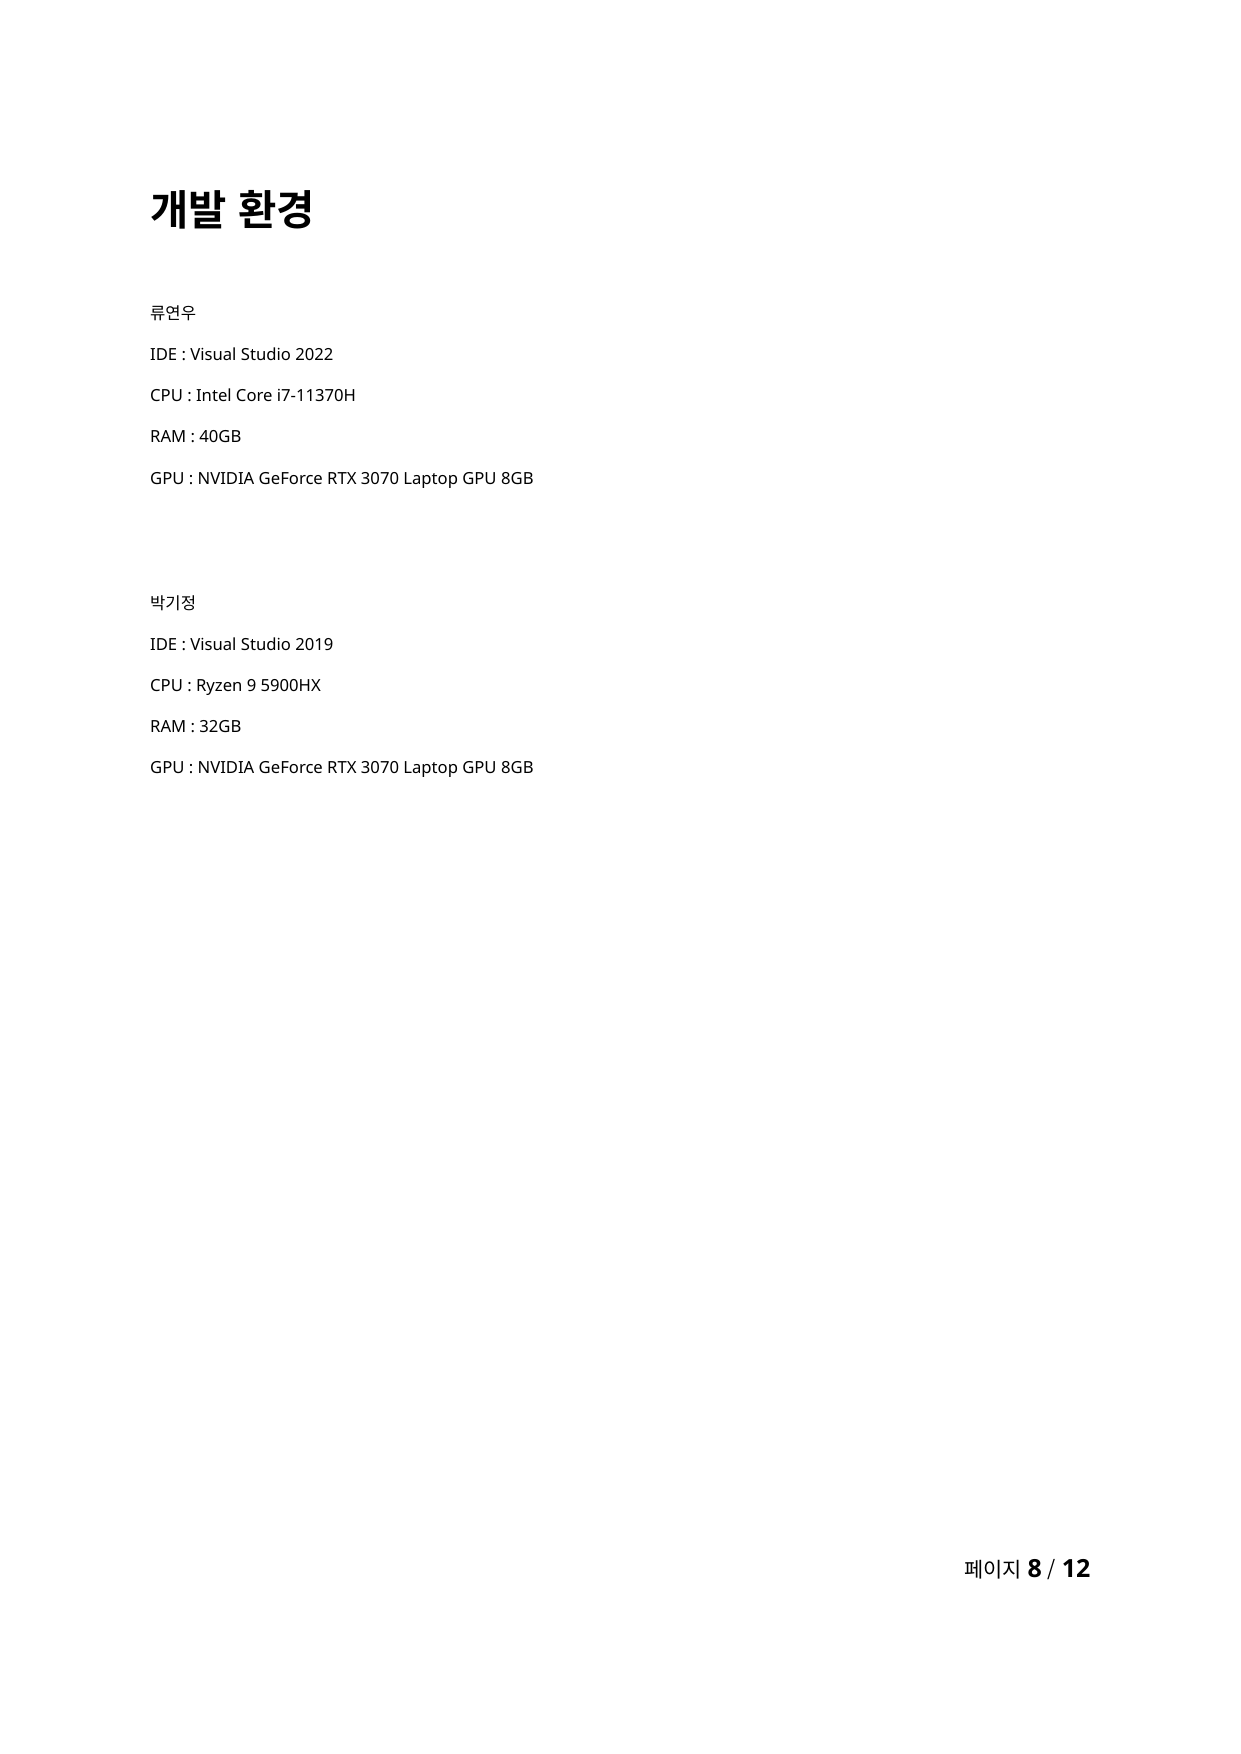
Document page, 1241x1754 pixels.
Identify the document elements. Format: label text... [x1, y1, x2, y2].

text RAM : 32GB [150, 715, 1090, 737]
text 박기정 [150, 590, 1090, 614]
text CPU : Ryzen 9 5900HX [150, 673, 1090, 696]
text GPU : NVIDIA GeForce RTX 3070 Laptop GPU 8GB [150, 756, 1090, 778]
text CPU : Intel Core i7-11370H [150, 384, 1090, 407]
text RAM : 40GB [150, 425, 1090, 448]
text 류연우 [150, 300, 1090, 324]
text 개발 환경 [150, 177, 1090, 237]
text IDE : Visual Studio 2019 [150, 632, 1090, 655]
text GPU : NVIDIA GeForce RTX 3070 Laptop GPU 8GB [150, 466, 1090, 489]
text IDE : Visual Studio 2022 [150, 343, 1090, 366]
